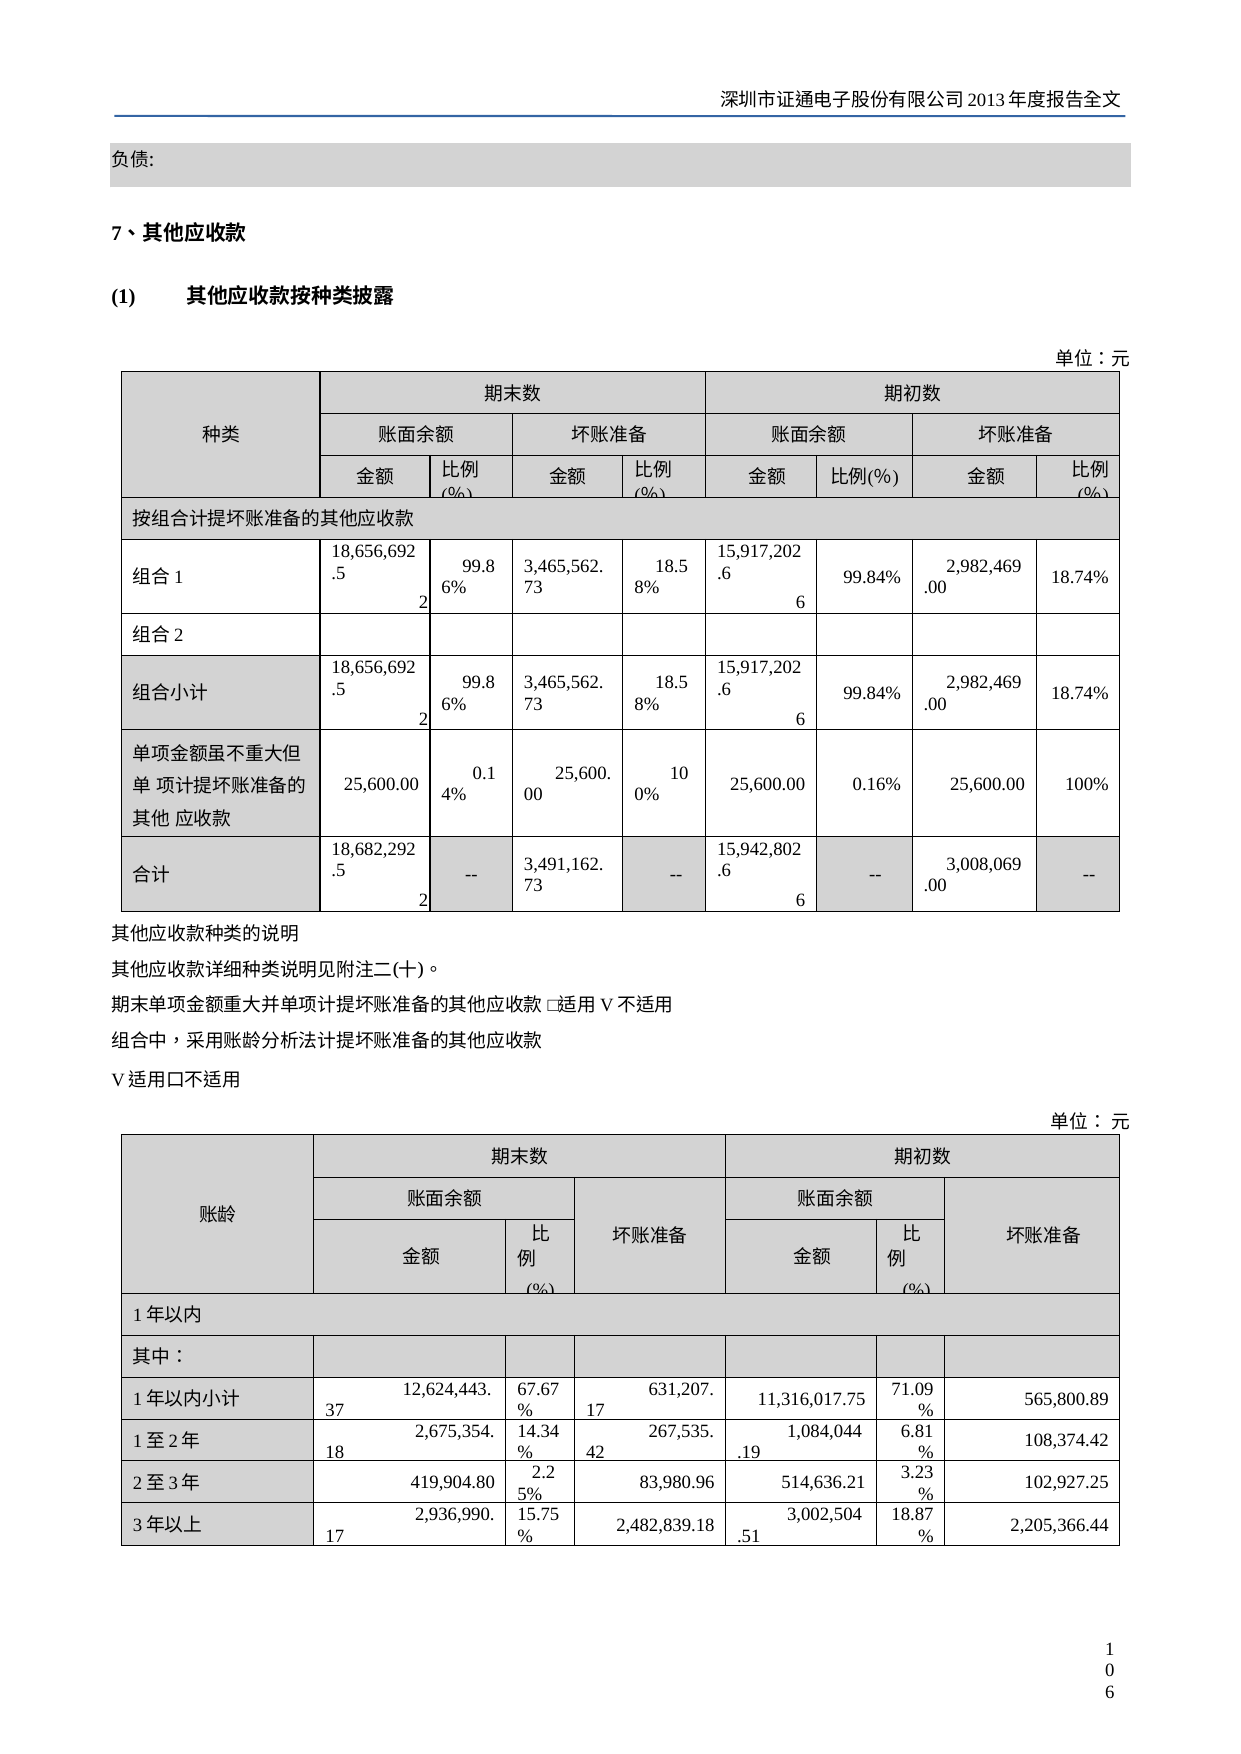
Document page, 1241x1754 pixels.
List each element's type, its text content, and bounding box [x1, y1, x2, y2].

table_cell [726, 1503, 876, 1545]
text V适用口不适用 [111, 1067, 1130, 1092]
text 单位： 元 [111, 1109, 1130, 1134]
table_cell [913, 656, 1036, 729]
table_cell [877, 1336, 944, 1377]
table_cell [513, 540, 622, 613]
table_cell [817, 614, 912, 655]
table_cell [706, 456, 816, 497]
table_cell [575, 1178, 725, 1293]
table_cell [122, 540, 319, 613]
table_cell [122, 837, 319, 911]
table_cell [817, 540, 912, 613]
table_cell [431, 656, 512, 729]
text 组合中，采用账龄分析法计提坏账准备的其他应收款 [111, 1019, 1130, 1054]
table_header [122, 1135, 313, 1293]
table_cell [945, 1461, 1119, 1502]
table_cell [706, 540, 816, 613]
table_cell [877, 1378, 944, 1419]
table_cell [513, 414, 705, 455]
text 负债: [111, 144, 1130, 186]
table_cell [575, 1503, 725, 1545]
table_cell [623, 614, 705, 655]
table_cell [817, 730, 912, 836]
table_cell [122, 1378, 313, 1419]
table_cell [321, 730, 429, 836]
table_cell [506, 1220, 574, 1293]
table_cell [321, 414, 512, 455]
text 其他应收款种类的说明 [111, 912, 1130, 948]
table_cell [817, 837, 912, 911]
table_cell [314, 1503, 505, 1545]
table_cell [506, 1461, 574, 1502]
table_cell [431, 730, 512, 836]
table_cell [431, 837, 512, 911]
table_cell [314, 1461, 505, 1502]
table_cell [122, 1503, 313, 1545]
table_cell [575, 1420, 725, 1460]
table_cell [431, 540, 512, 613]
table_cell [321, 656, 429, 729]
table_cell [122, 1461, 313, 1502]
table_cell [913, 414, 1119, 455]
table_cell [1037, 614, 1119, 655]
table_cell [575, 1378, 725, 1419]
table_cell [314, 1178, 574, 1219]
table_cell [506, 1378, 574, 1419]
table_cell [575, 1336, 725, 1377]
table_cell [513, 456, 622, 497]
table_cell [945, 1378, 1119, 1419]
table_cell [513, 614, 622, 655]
text 其他应收款详细种类说明见附注二(十)。 [111, 948, 1130, 983]
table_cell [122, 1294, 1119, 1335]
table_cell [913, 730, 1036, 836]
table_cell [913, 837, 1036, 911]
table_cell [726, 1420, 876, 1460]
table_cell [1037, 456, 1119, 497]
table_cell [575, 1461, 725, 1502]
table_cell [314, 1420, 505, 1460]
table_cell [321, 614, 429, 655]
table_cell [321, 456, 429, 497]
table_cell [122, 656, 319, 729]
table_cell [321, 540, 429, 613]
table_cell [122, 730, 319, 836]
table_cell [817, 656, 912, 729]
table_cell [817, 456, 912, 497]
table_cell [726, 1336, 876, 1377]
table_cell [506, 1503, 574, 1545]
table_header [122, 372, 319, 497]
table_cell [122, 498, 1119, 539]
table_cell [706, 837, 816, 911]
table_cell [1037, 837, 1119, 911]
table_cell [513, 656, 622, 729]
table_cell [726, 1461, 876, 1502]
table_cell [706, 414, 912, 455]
text 期末单项金额重大并单项计提坏账准备的其他应收款 □适用V不适用 [111, 983, 1130, 1019]
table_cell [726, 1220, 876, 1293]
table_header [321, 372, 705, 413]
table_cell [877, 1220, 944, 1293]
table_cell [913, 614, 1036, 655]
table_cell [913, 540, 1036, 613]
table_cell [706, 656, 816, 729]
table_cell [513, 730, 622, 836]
list 其他应收款按种类披露 [111, 281, 1130, 310]
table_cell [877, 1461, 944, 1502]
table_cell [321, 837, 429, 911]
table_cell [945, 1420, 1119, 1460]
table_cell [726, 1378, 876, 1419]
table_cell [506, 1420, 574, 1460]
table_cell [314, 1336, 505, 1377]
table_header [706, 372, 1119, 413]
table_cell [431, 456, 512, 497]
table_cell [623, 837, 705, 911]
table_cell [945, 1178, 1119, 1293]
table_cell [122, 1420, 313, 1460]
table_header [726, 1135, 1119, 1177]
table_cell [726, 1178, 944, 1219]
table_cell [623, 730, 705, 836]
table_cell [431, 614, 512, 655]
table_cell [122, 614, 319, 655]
text 单位：元 [111, 345, 1130, 371]
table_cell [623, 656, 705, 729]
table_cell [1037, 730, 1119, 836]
text 7、其他应收款 [111, 218, 1130, 246]
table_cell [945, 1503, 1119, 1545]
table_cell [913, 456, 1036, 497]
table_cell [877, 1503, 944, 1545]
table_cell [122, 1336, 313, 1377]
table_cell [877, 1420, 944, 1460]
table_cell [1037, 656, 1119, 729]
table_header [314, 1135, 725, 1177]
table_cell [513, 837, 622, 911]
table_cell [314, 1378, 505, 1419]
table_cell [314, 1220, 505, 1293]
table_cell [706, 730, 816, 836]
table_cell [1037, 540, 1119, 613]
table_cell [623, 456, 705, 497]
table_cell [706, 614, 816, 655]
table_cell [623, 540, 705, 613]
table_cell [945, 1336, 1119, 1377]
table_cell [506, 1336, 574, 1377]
